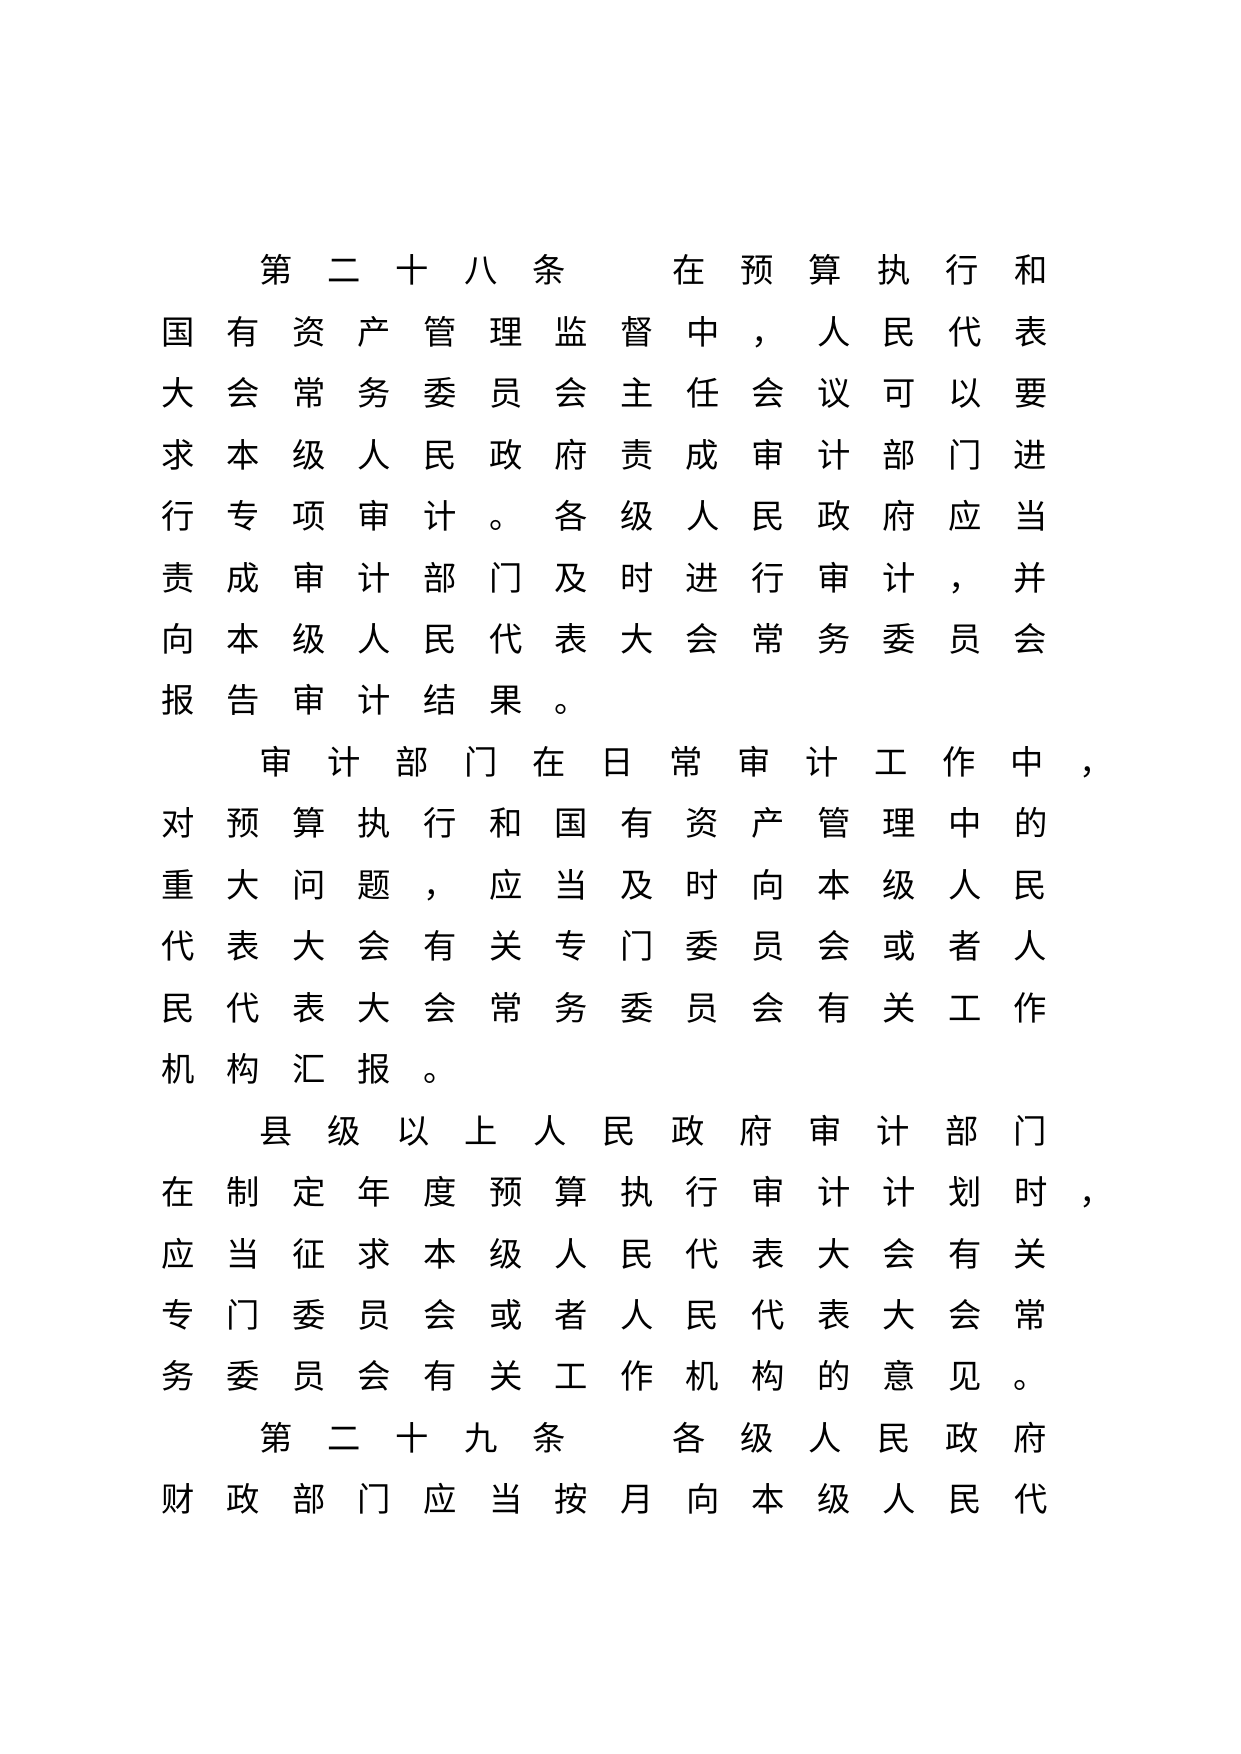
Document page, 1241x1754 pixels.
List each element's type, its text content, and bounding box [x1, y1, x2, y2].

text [161, 1405, 1079, 1528]
text 第二十八条 在预算执行和国有资产管理监督中，人民代表大会常务委员会主任会议可以要求本级人民政府责成审计部门进行专项审计。各级人民政府应当责成审计部门及时进行审计，并向本级人民代表大会常务委员会报告审计结果。 [161, 237, 1079, 729]
text 审计部门在日常审计工作中，对预算执行和国有资产管理中的重大问题，应当及时向本级人民代表大会有关专门委员会或者人民代表大会常务委员会有关工作机构汇报。 [161, 729, 1079, 1098]
text 县级以上人民政府审计部门在制定年度预算执行审计计划时，应当征求本级人民代表大会有关专门委员会或者人民代表大会常务委员会有关工作机构的意见。 [161, 1098, 1079, 1405]
